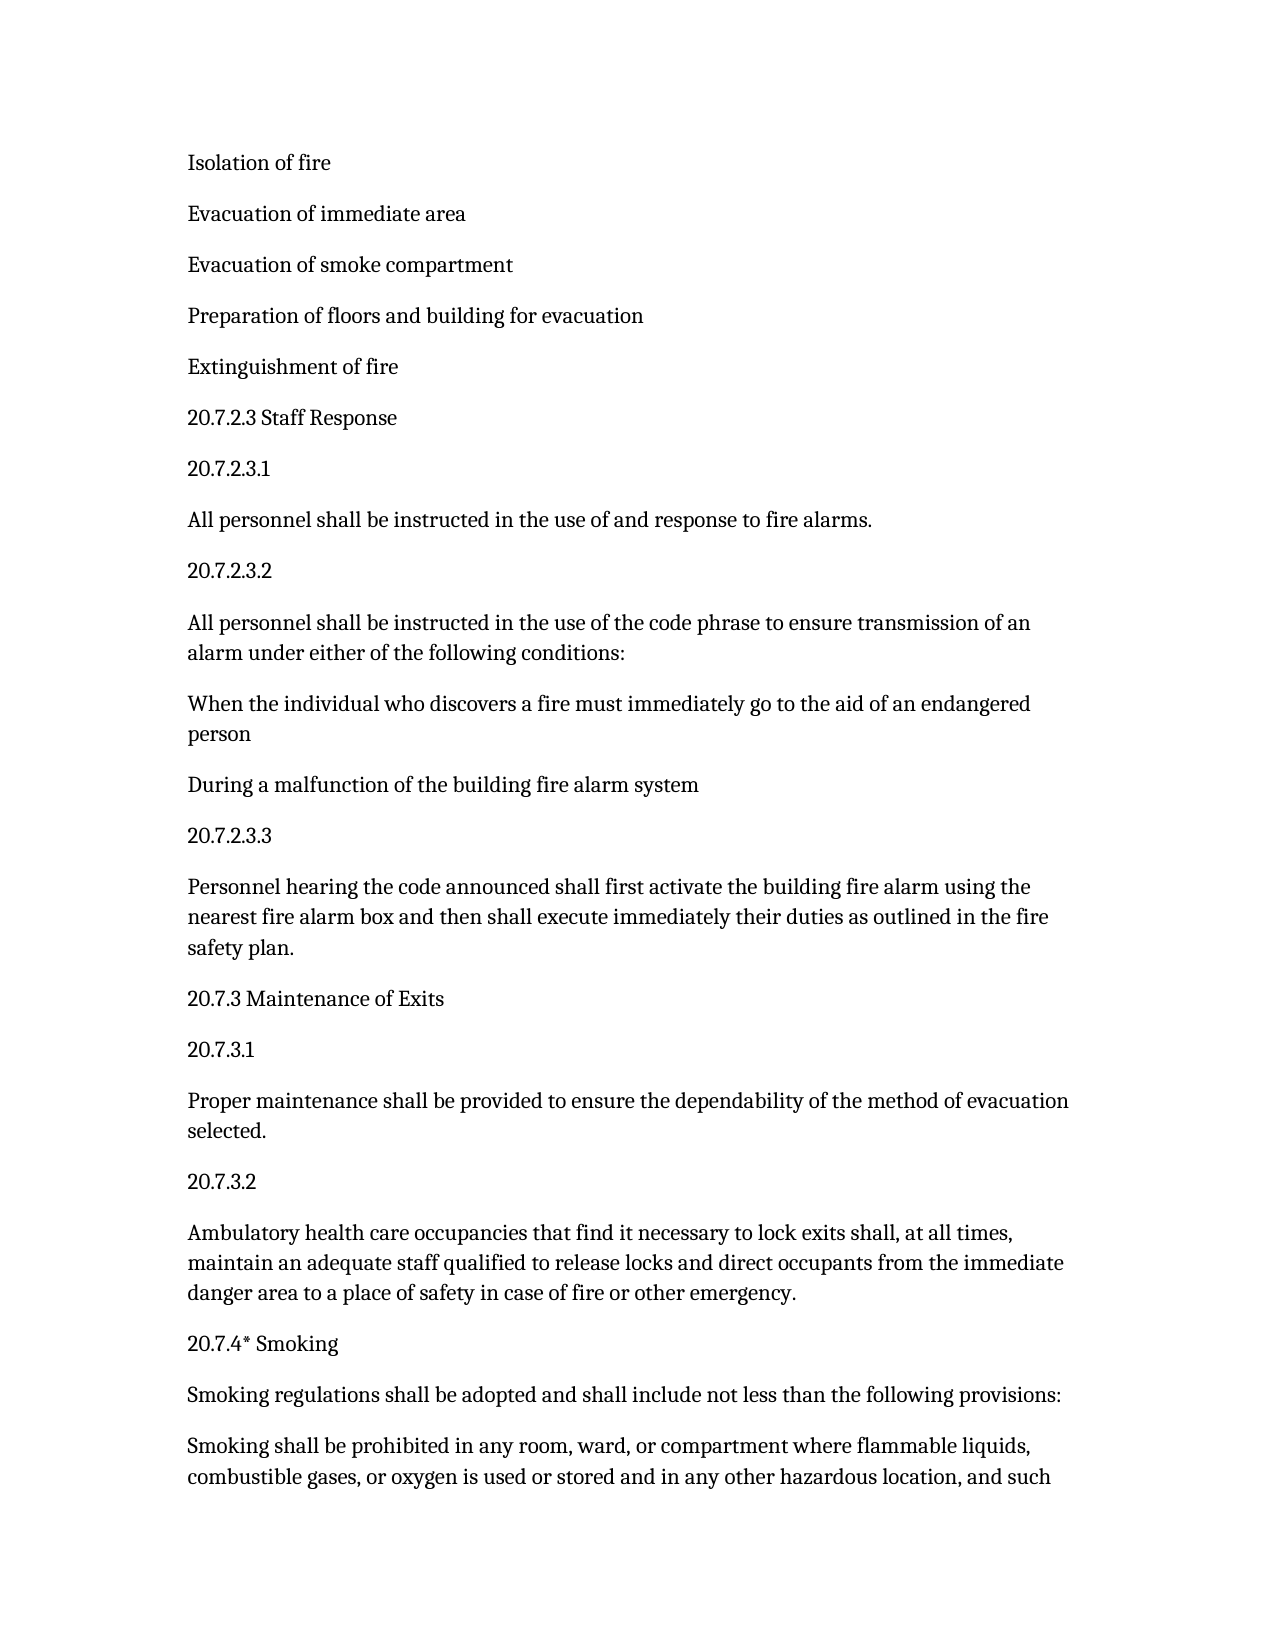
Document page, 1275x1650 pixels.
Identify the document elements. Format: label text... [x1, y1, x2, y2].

text Ambulatory health care occupancies that find it necessary to lock exits shall, at all times, maintain an adequate staff qualified to release locks and direct occupants from the immediate danger area to a place of safety in case of fire or other emergency. [187, 1220, 1087, 1307]
text During a malfunction of the building fire alarm system [187, 772, 1087, 798]
text Evacuation of immediate area [187, 201, 1087, 227]
text 20.7.2.3.1 [187, 456, 1087, 483]
text Smoking regulations shall be adopted and shall include not less than the following provisions: [187, 1382, 1087, 1409]
text Personnel hearing the code announced shall first activate the building fire alarm using the nearest fire alarm box and then shall execute immediately their duties as outlined in the fire safety plan. [187, 874, 1087, 961]
text 20.7.4* Smoking [187, 1331, 1087, 1358]
text 20.7.2.3.2 [187, 558, 1087, 585]
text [187, 1433, 1087, 1490]
text 20.7.3.1 [187, 1036, 1087, 1063]
text 20.7.3 Maintenance of Exits [187, 985, 1087, 1012]
text All personnel shall be instructed in the use of the code phrase to ensure transmission of an alarm under either of the following conditions: [187, 609, 1087, 666]
text 20.7.2.3.3 [187, 823, 1087, 849]
text When the individual who discovers a fire must immediately go to the aid of an endangered person [187, 691, 1087, 747]
text Evacuation of smoke compartment [187, 252, 1087, 278]
text Proper maintenance shall be provided to ensure the dependability of the method of evacuation selected. [187, 1087, 1087, 1144]
text All personnel shall be instructed in the use of and response to fire alarms. [187, 507, 1087, 534]
text Isolation of fire [187, 150, 1087, 176]
text 20.7.3.2 [187, 1169, 1087, 1195]
text Preparation of floors and building for evacuation [187, 303, 1087, 329]
text Extinguishment of fire [187, 354, 1087, 381]
text 20.7.2.3 Staff Response [187, 405, 1087, 432]
